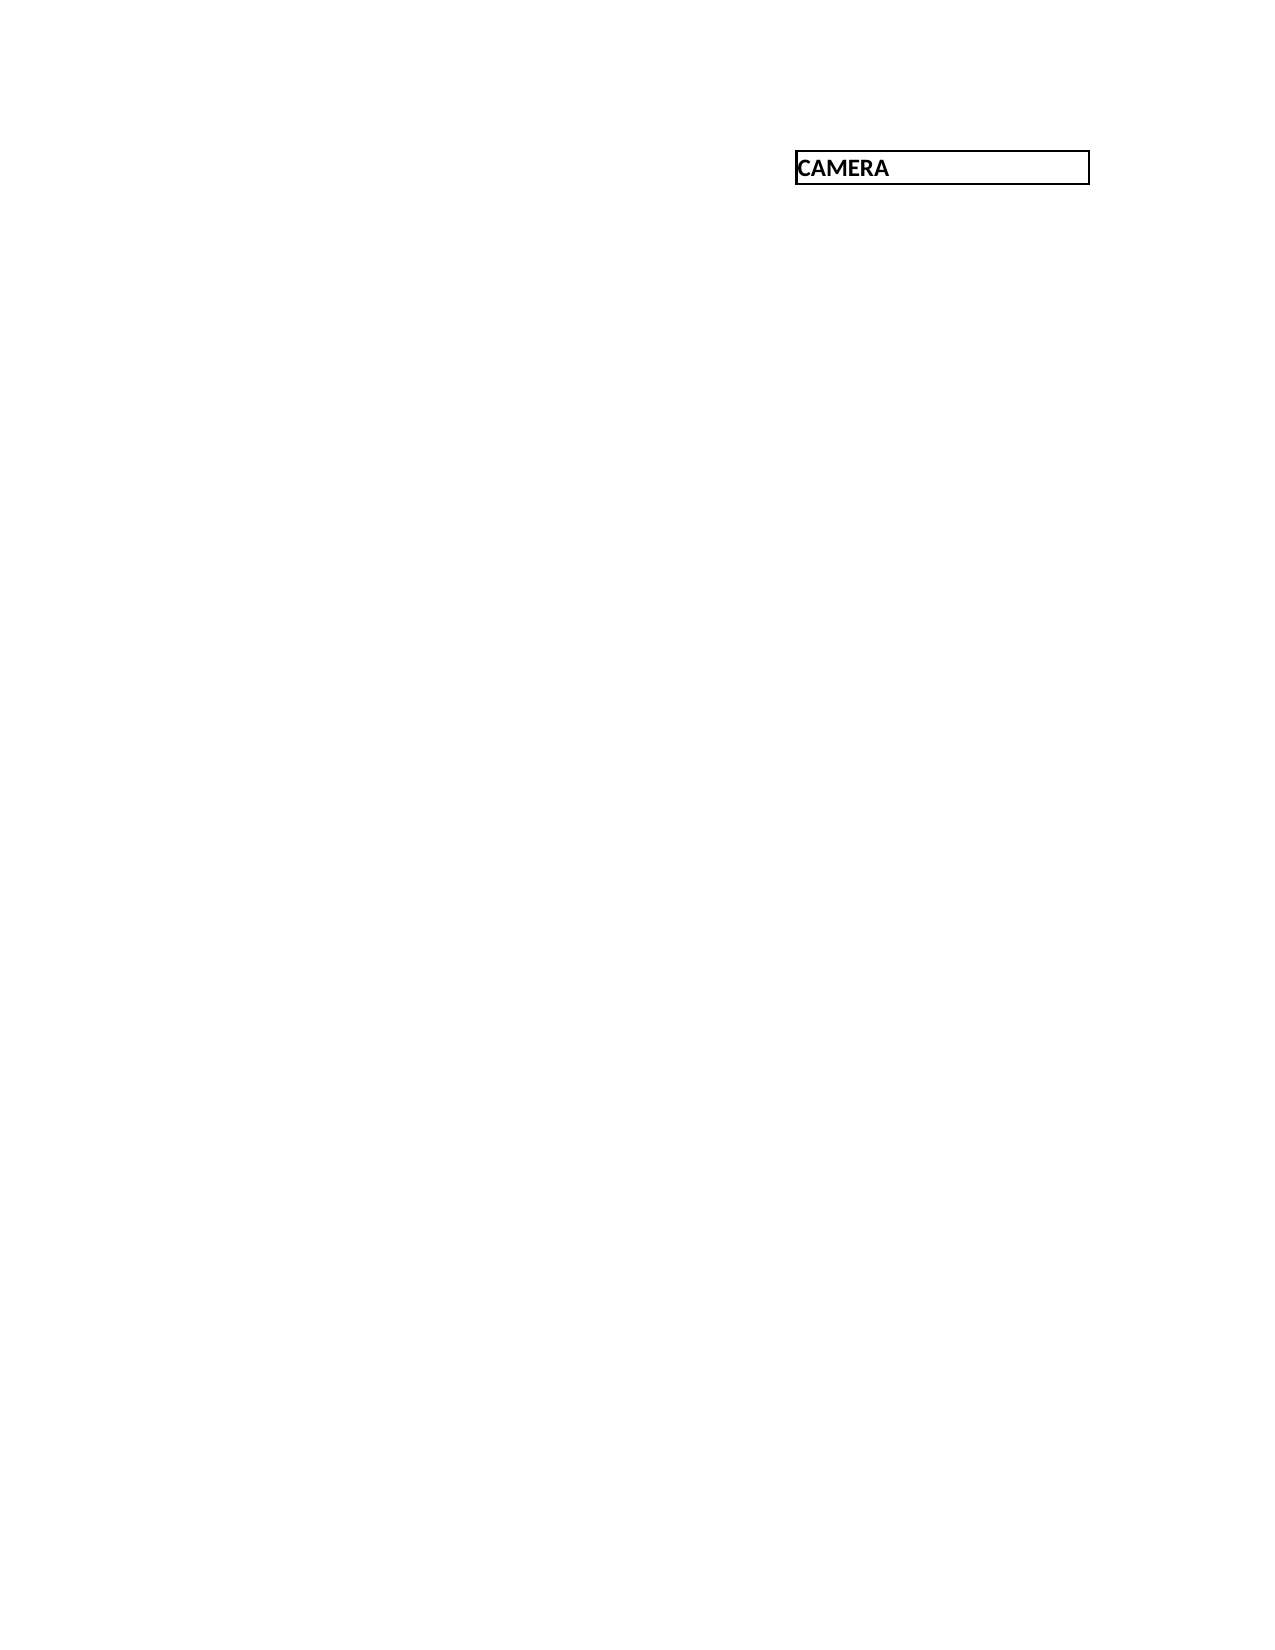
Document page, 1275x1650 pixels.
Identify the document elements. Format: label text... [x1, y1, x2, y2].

text CAMERA [798, 152, 1088, 183]
